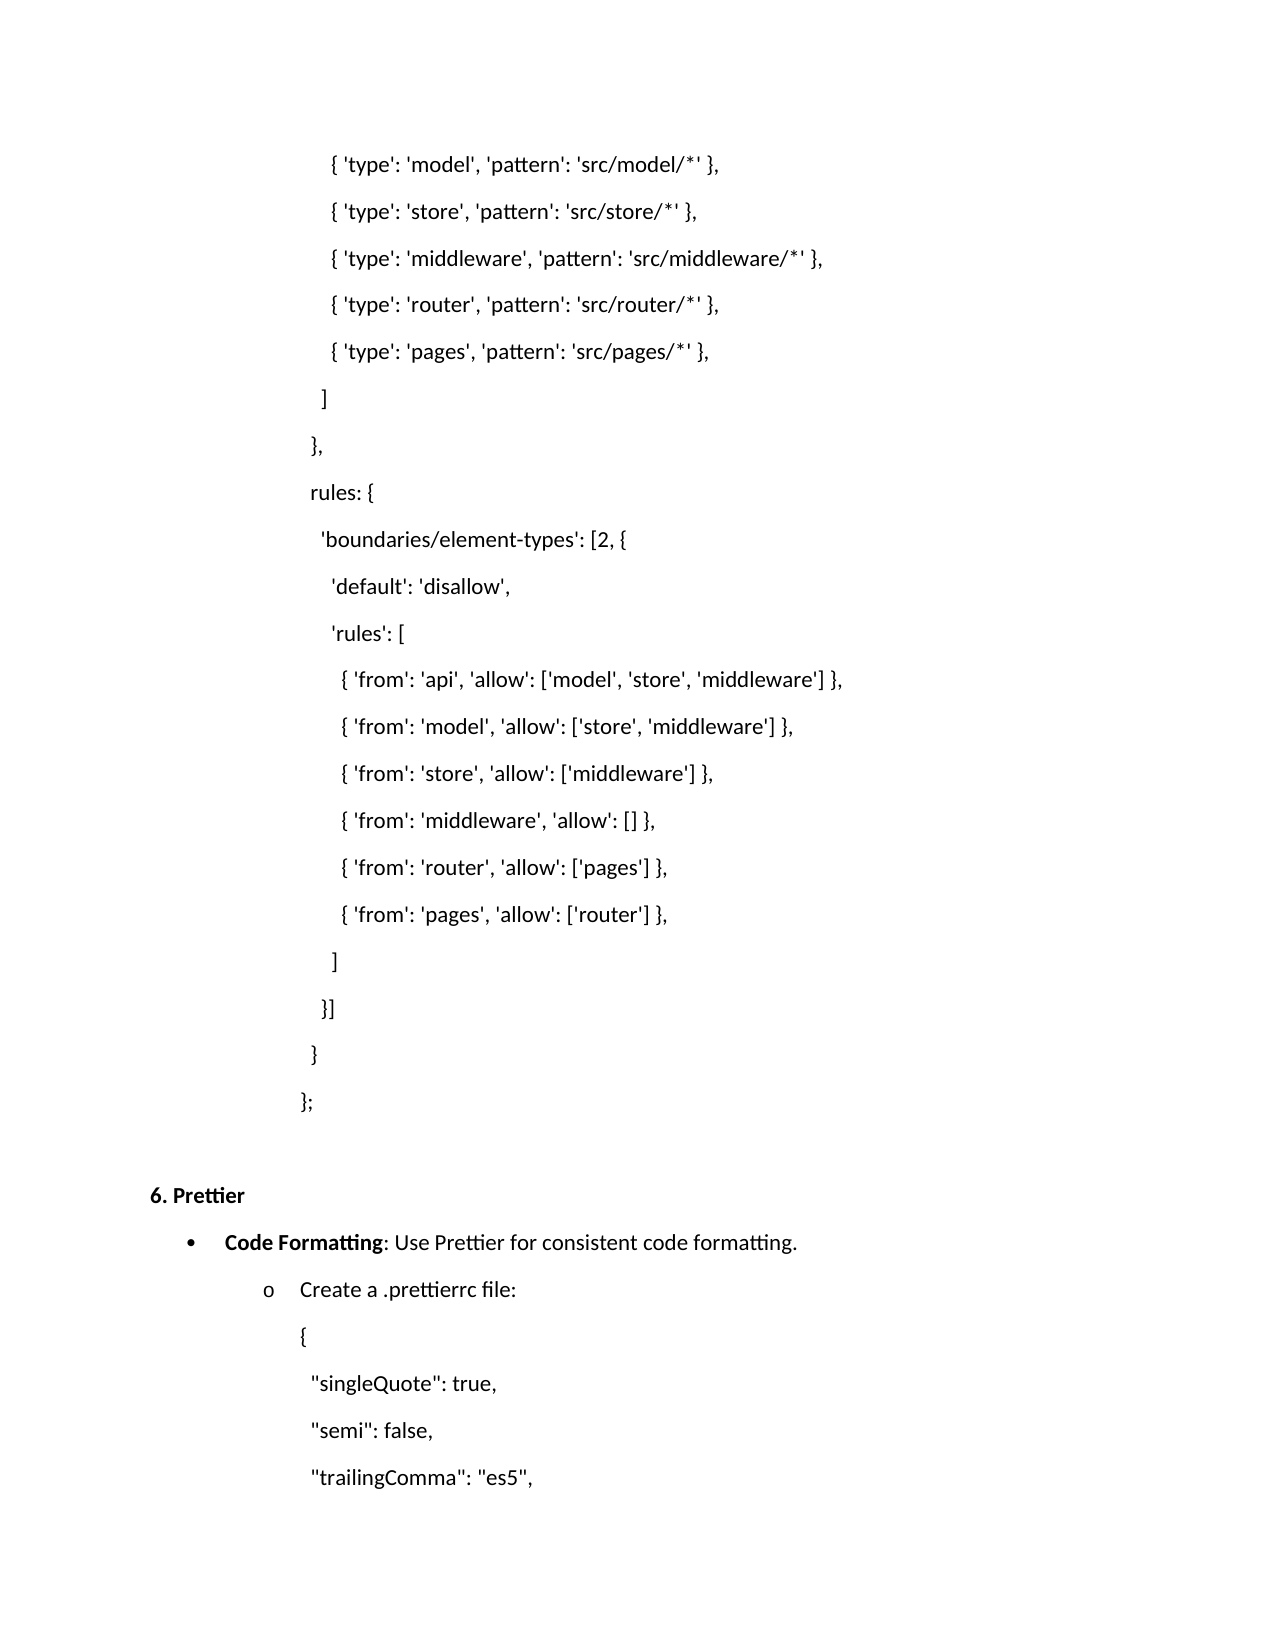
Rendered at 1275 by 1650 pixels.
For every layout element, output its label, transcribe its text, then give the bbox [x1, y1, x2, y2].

text { 'from': 'router', 'allow': ['pages'] }, [300, 853, 1125, 881]
text ] [300, 947, 1125, 975]
text }; [300, 1087, 1125, 1116]
text 6. Prettier [150, 1181, 1125, 1209]
text { 'from': 'api', 'allow': ['model', 'store', 'middleware'] }, [300, 666, 1125, 694]
text { 'type': 'pages', 'pattern': 'src/pages/*' }, [300, 337, 1125, 366]
text ] [300, 384, 1125, 412]
text }, [300, 431, 1125, 459]
text "semi": false, [300, 1416, 1125, 1444]
text { 'from': 'middleware', 'allow': [] }, [300, 806, 1125, 834]
text { 'from': 'model', 'allow': ['store', 'middleware'] }, [300, 712, 1125, 741]
text { 'from': 'store', 'allow': ['middleware'] }, [300, 759, 1125, 787]
text 'default': 'disallow', [300, 572, 1125, 600]
text 'boundaries/element-types': [2, { [300, 525, 1125, 553]
text }] [300, 994, 1125, 1022]
text rules: { [300, 478, 1125, 506]
text "singleQuote": true, [300, 1369, 1125, 1397]
text { 'type': 'model', 'pattern': 'src/model/*' }, [300, 150, 1125, 178]
text "trailingComma": "es5", [300, 1463, 1125, 1491]
list Create a .prettierrc file: [262, 1275, 1125, 1303]
text { 'type': 'router', 'pattern': 'src/router/*' }, [300, 291, 1125, 319]
text { 'type': 'store', 'pattern': 'src/store/*' }, [300, 197, 1125, 225]
text { 'type': 'middleware', 'pattern': 'src/middleware/*' }, [300, 244, 1125, 272]
text } [300, 1041, 1125, 1069]
text 'rules': [ [300, 619, 1125, 647]
text { [300, 1322, 1125, 1350]
text { 'from': 'pages', 'allow': ['router'] }, [300, 900, 1125, 928]
list Code Formatting: Use Prettier for consistent code formatting. [187, 1228, 1125, 1256]
